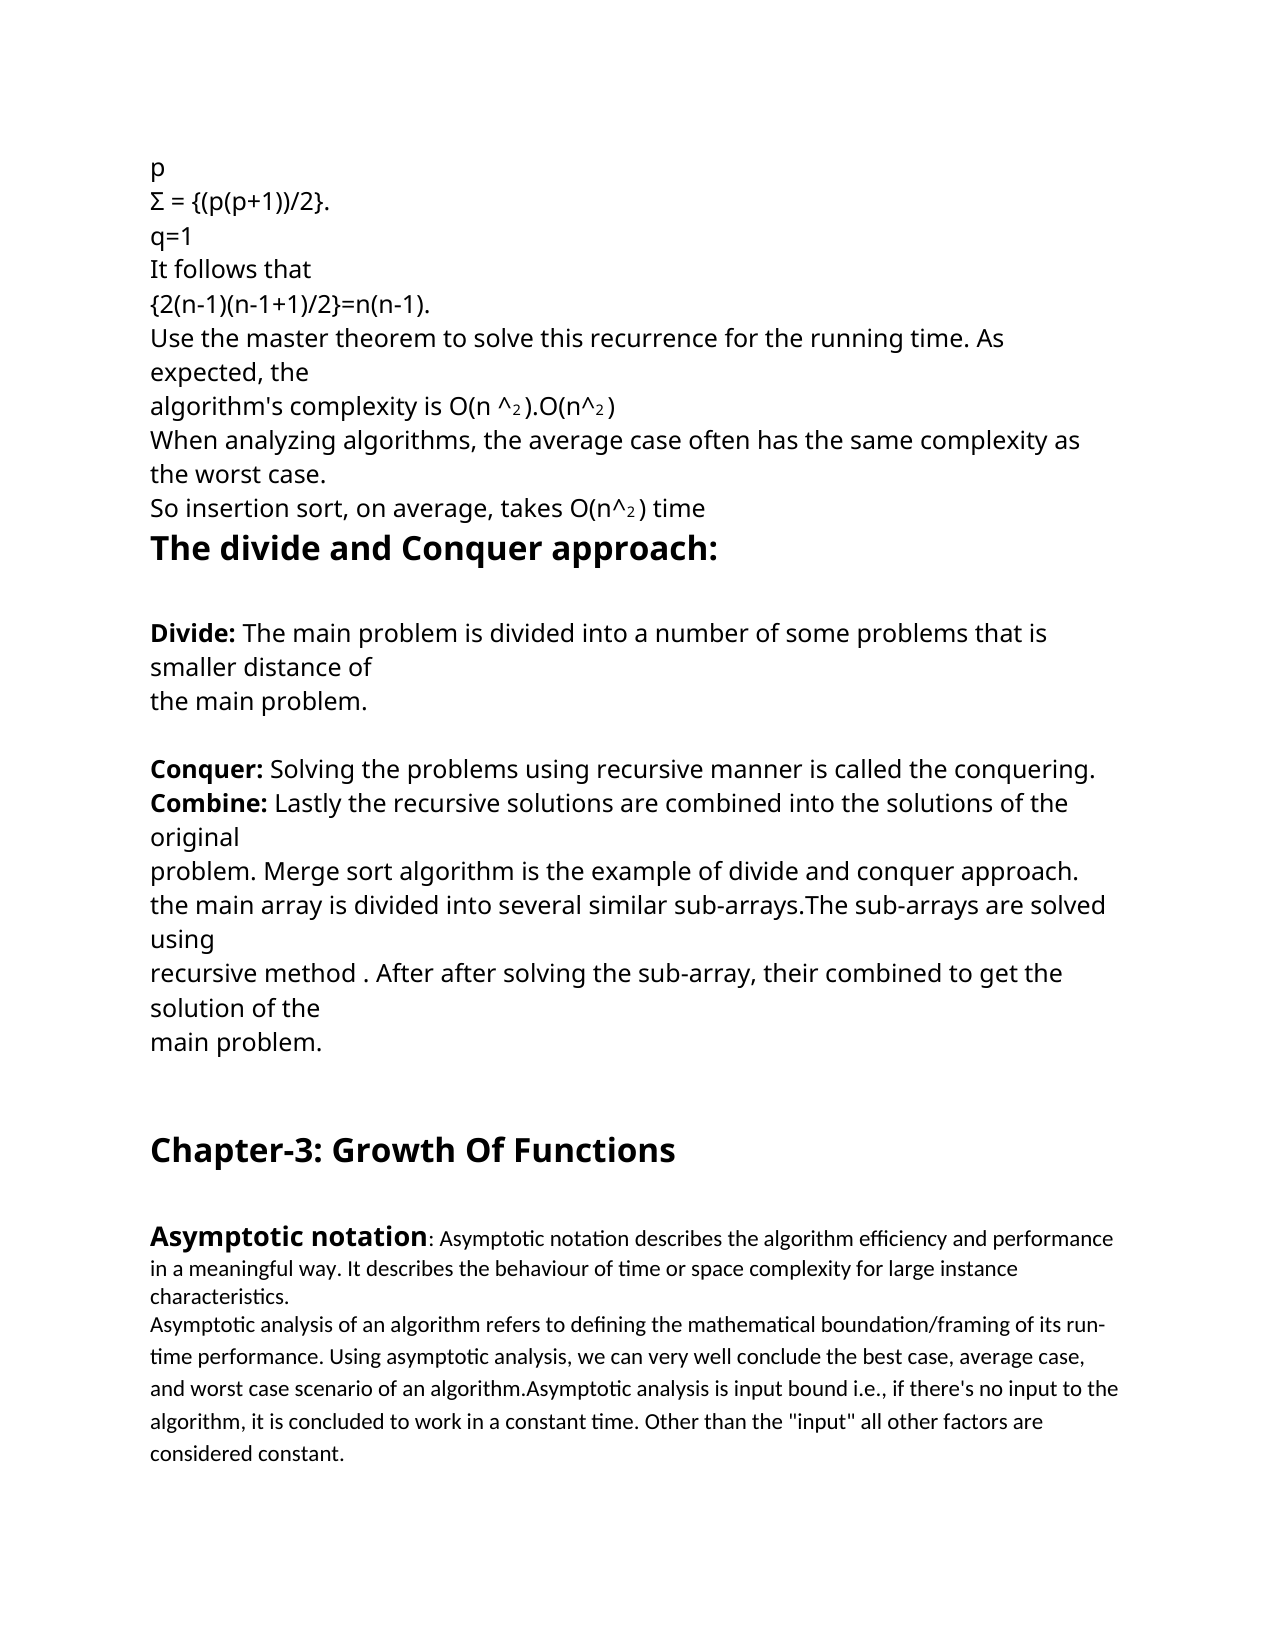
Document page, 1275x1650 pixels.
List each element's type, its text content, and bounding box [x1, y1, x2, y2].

text Asymptotic analysis of an algorithm refers to defining the mathematical boundation/framing of its run-time performance. Using asymptotic analysis, we can very well conclude the best case, average case, and worst case scenario of an algorithm.Asymptotic analysis is input bound i.e., if there's no input to the algorithm, it is concluded to work in a constant time. Other than the "input" all other factors are considered constant. [150, 1310, 1125, 1467]
text Conquer: Solving the problems using recursive manner is called the conquering. [150, 752, 1125, 786]
text Asymptotic notation: Asymptotic notation describes the algorithm efficiency and performance in a meaningful way. It describes the behaviour of time or space complexity for large instance characteristics. [150, 1217, 1125, 1310]
text It follows that [150, 252, 1125, 286]
text When analyzing algorithms, the average case often has the same complexity as the worst case. [150, 422, 1125, 491]
text the main array is divided into several similar sub-arrays.The sub-arrays are solved using [150, 888, 1125, 956]
text Chapter-3: Growth Of Functions [150, 1126, 1125, 1172]
text Σ = {(p(p+1))/2}. [150, 184, 1125, 218]
text p [150, 150, 1125, 184]
text {2(n-1)(n-1+1)/2}=n(n-1). [150, 286, 1125, 320]
text Use the master theorem to solve this recurrence for the running time. As expected, the [150, 320, 1125, 388]
text problem. Merge sort algorithm is the example of divide and conquer approach. [150, 854, 1125, 888]
text the main problem. [150, 684, 1125, 718]
text Divide: The main problem is divided into a number of some problems that is smaller distance of [150, 616, 1125, 684]
text recursive method . After after solving the sub-array, their combined to get the solution of the [150, 956, 1125, 1024]
text The divide and Conquer approach: [150, 525, 1125, 570]
text So insertion sort, on average, takes O(n^2 ) time [150, 491, 1125, 525]
text q=1 [150, 218, 1125, 252]
text Combine: Lastly the recursive solutions are combined into the solutions of the original [150, 786, 1125, 854]
text main problem. [150, 1024, 1125, 1058]
text algorithm's complexity is O(n ^2 ).O(n^2 ) [150, 388, 1125, 422]
